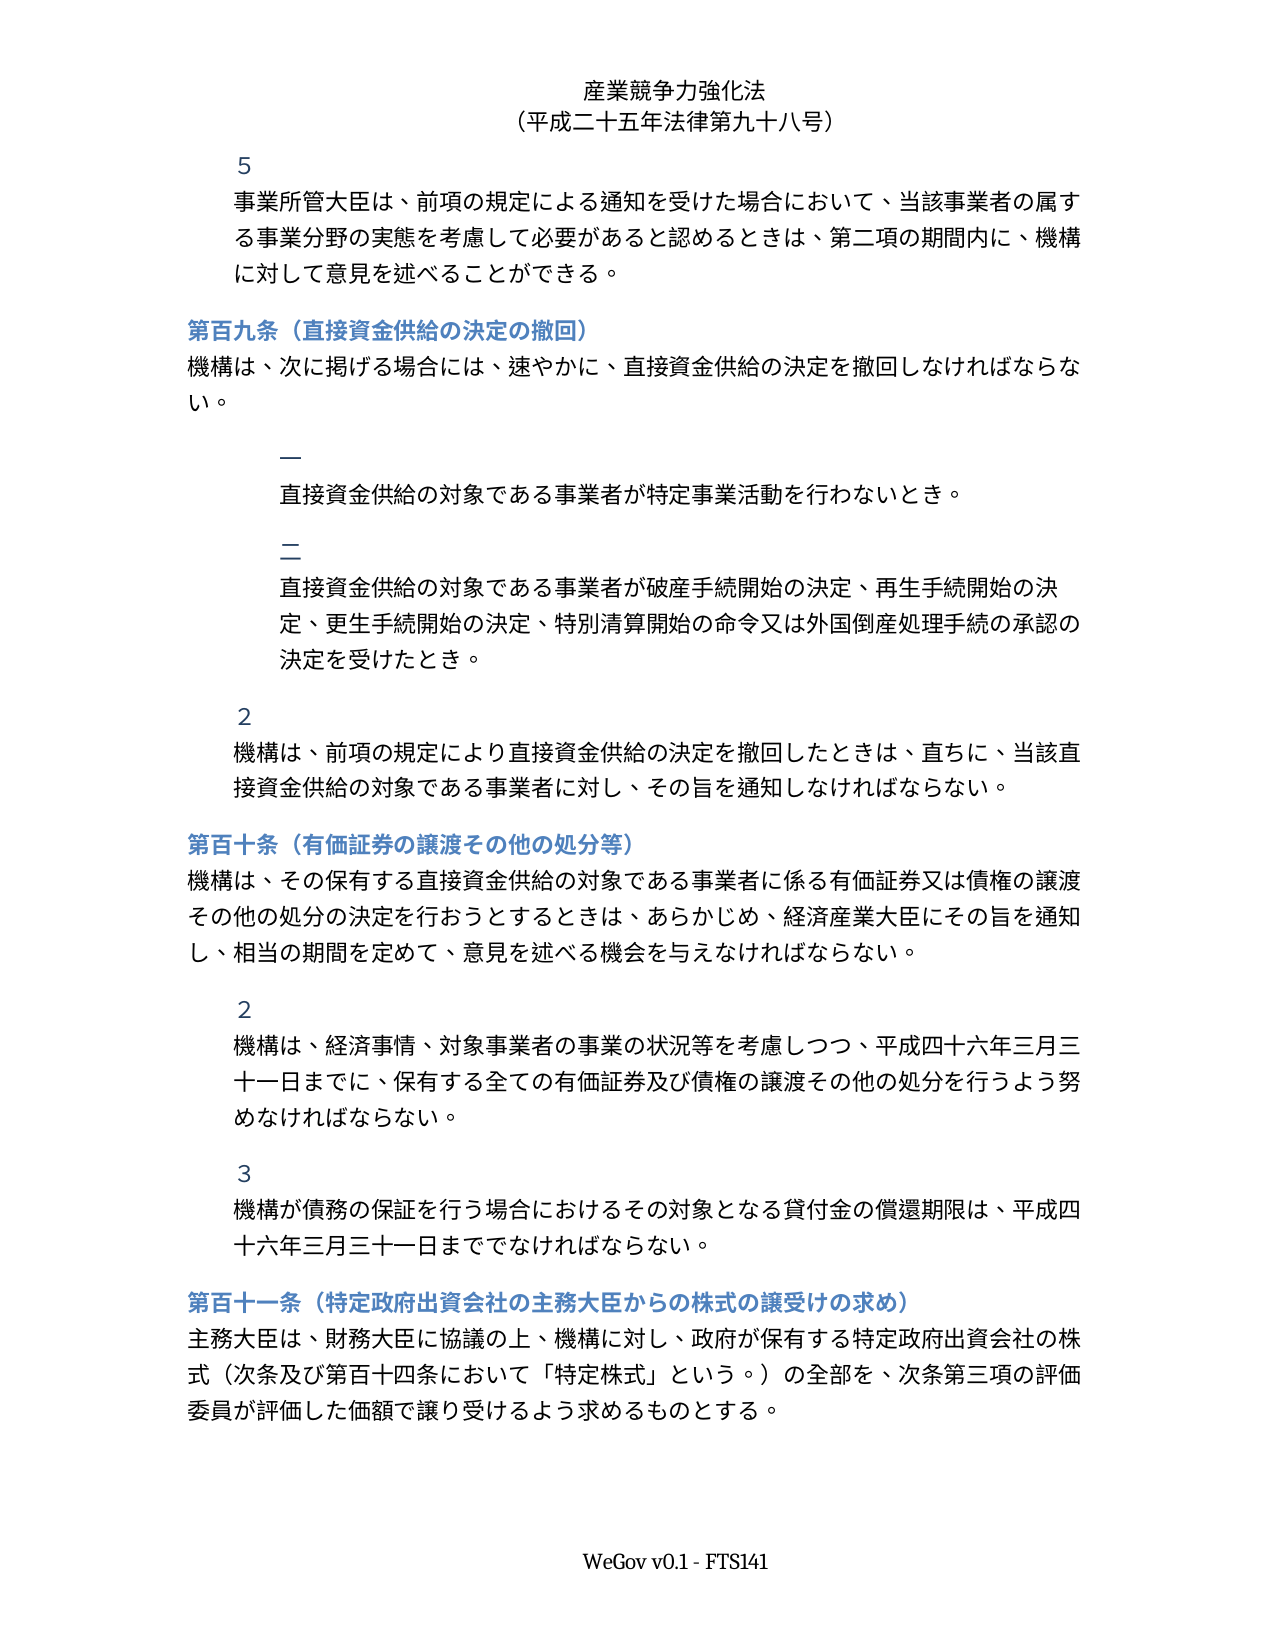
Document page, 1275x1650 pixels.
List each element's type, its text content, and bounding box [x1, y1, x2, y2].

text 機構は、経済事情、対象事業者の事業の状況等を考慮しつつ、平成四十六年三月三十一日までに、保有する全ての有価証券及び債権の譲渡その他の処分を行うよう努めなければならない。 [233, 1030, 1087, 1133]
text 主務大臣は、財務大臣に協議の上、機構に対し、政府が保有する特定政府出資会社の株式（次条及び第百十四条において「特定株式」という。）の全部を、次条第三項の評価委員が評価した価額で譲り受けるよう求めるものとする。 [187, 1323, 1087, 1426]
subtitle ５ [233, 150, 1087, 181]
subtitle 第百十条（有価証券の譲渡その他の処分等） [187, 829, 1087, 860]
text 直接資金供給の対象である事業者が破産手続開始の決定、再生手続開始の決定、更生手続開始の決定、特別清算開始の命令又は外国倒産処理手続の承認の決定を受けたとき。 [279, 572, 1087, 675]
subtitle ２ [233, 701, 1087, 732]
text 直接資金供給の対象である事業者が特定事業活動を行わないとき。 [279, 479, 1087, 510]
text 機構は、前項の規定により直接資金供給の決定を撤回したときは、直ちに、当該直接資金供給の対象である事業者に対し、その旨を通知しなければならない。 [233, 736, 1087, 804]
subtitle ３ [233, 1158, 1087, 1189]
text 機構が債務の保証を行う場合におけるその対象となる貸付金の償還期限は、平成四十六年三月三十一日まででなければならない。 [233, 1194, 1087, 1261]
subtitle 二 [279, 536, 1087, 567]
subtitle 第百九条（直接資金供給の決定の撤回） [187, 314, 1087, 346]
text 機構は、次に掲げる場合には、速やかに、直接資金供給の決定を撤回しなければならない。 [187, 351, 1087, 418]
text 事業所管大臣は、前項の規定による通知を受けた場合において、当該事業者の属する事業分野の実態を考慮して必要があると認めるときは、第二項の期間内に、機構に対して意見を述べることができる。 [233, 186, 1087, 289]
subtitle ２ [233, 994, 1087, 1025]
text 機構は、その保有する直接資金供給の対象である事業者に係る有価証券又は債権の譲渡その他の処分の決定を行おうとするときは、あらかじめ、経済産業大臣にその旨を通知し、相当の期間を定めて、意見を述べる機会を与えなければならない。 [187, 865, 1087, 968]
subtitle 第百十一条（特定政府出資会社の主務大臣からの株式の譲受けの求め） [187, 1287, 1087, 1318]
subtitle 一 [279, 443, 1087, 474]
